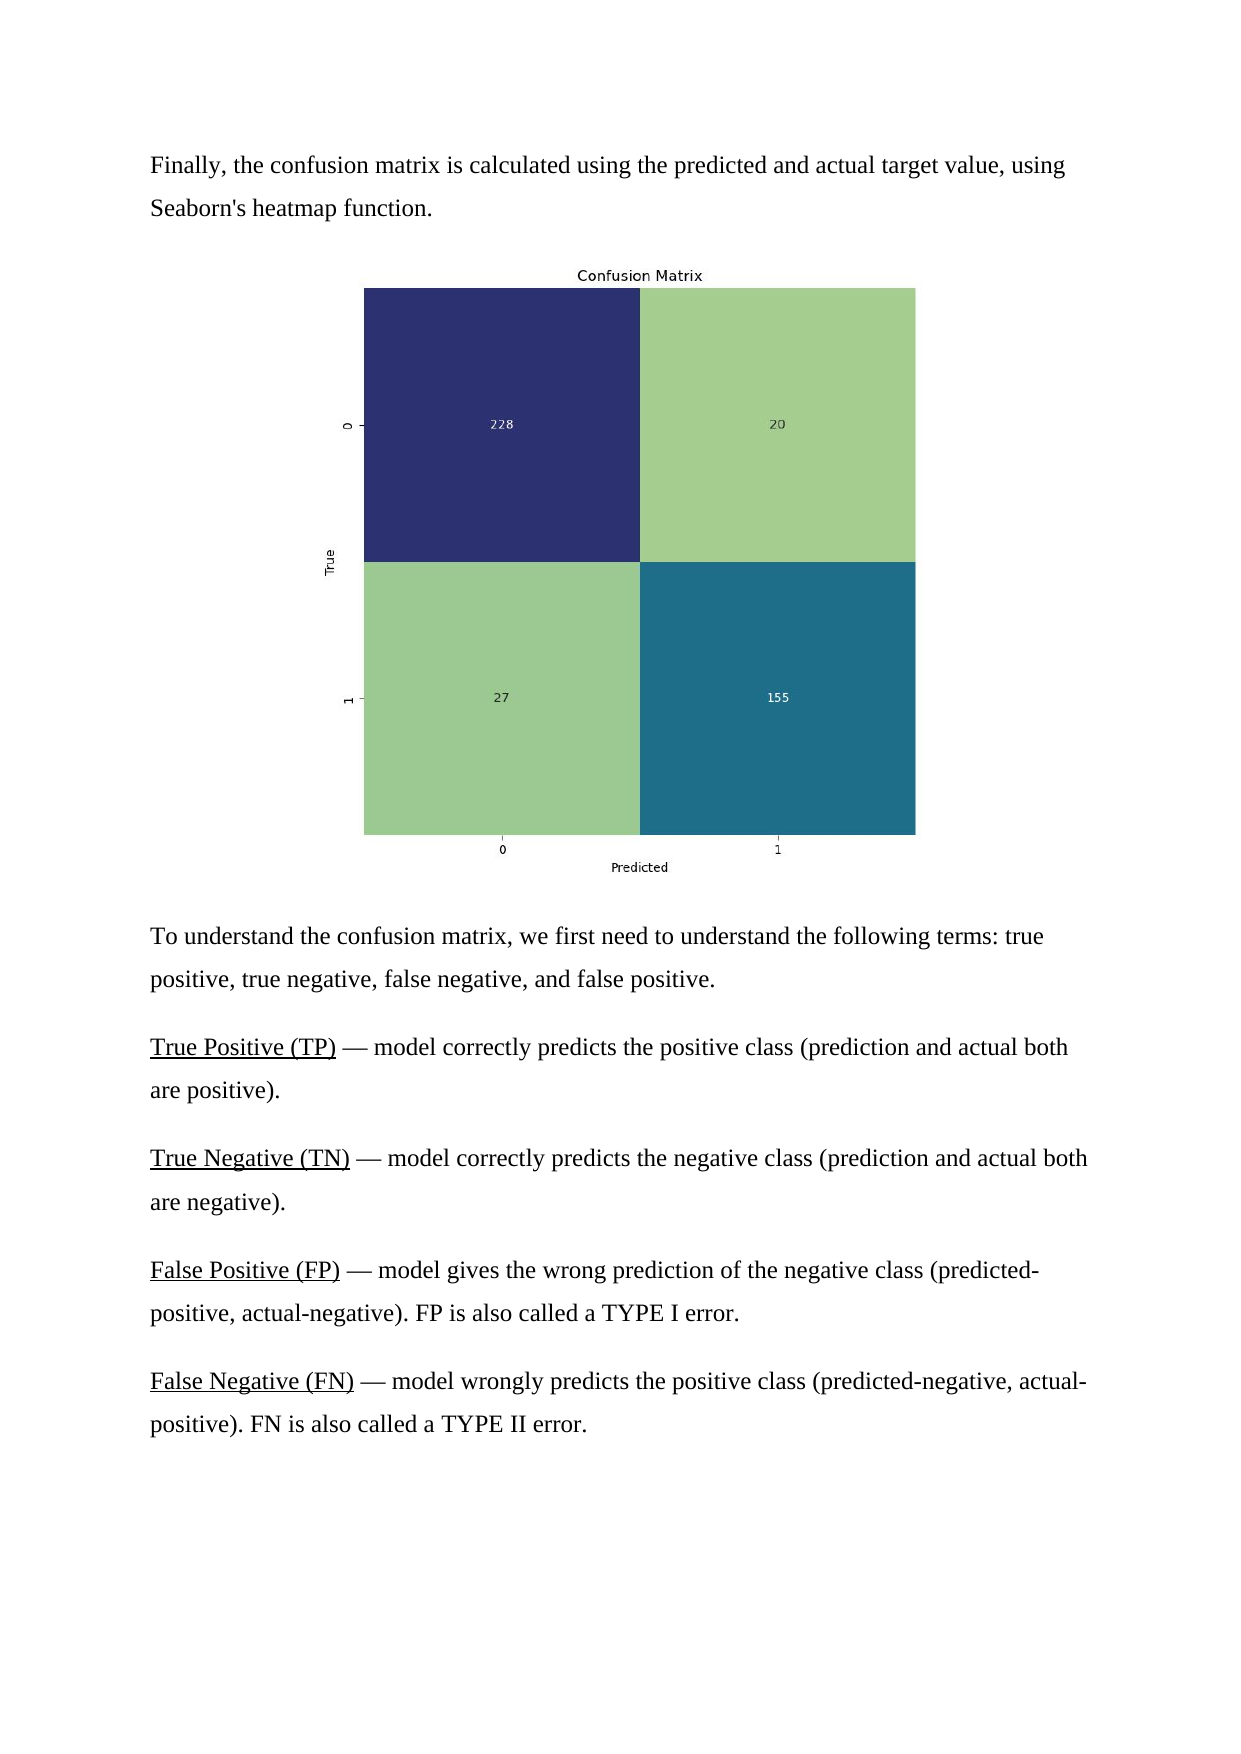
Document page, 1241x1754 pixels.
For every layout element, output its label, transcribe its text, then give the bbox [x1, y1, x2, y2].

text False Negative (FN) — model wrongly predicts the positive class (predicted-negative, actual-positive). FN is also called a TYPE II error. [150, 1366, 1090, 1438]
text True Positive (TP) — model correctly predicts the positive class (prediction and actual both are positive). [150, 1032, 1090, 1104]
text Finally, the confusion matrix is calculated using the predicted and actual target value, using Seaborn's heatmap function. [150, 150, 1090, 222]
text True Negative (TN) — model correctly predicts the negative class (prediction and actual both are negative). [150, 1143, 1090, 1215]
text False Positive (FP) — model gives the wrong prediction of the negative class (predicted-positive, actual-negative). FP is also called a TYPE I error. [150, 1255, 1090, 1327]
picture [317, 261, 924, 882]
text To understand the confusion matrix, we first need to understand the following terms: true positive, true negative, false negative, and false positive. [150, 921, 1090, 993]
